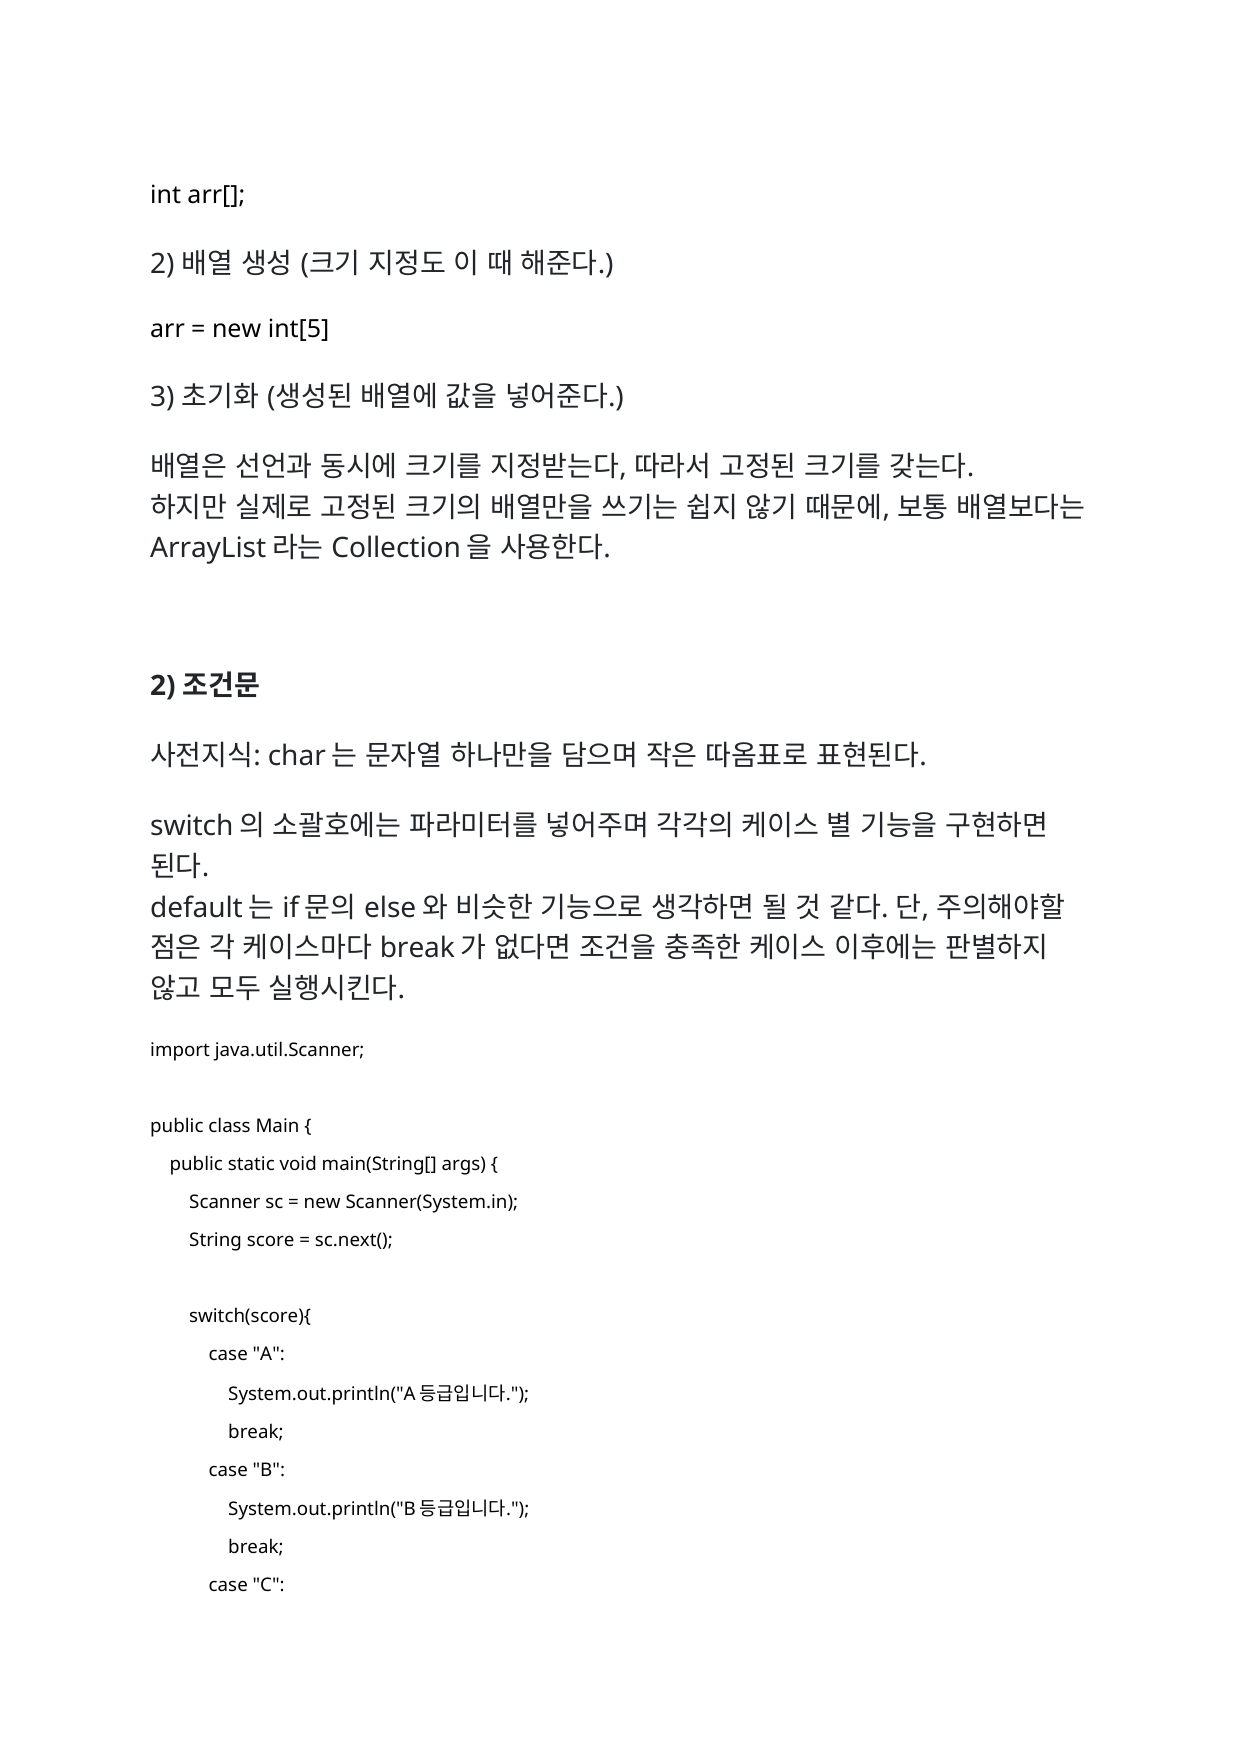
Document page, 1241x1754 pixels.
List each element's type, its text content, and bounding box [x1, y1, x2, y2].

text int arr[]; [150, 177, 1090, 211]
text Scanner sc = new Scanner(System.in); [150, 1188, 1090, 1214]
text break; [150, 1418, 1090, 1443]
text public static void main(String[] args) { [150, 1150, 1090, 1176]
text case "C": [150, 1572, 1090, 1597]
text arr = new int[5] [150, 310, 1090, 344]
text break; [150, 1534, 1090, 1559]
text case "A": [150, 1340, 1090, 1366]
text String score = sc.next(); [150, 1226, 1090, 1252]
text switch의 소괄호에는 파라미터를 넣어주며 각각의 케이스 별 기능을 구현하면 된다. default는 if문의 else와 비슷한 기능으로 생각하면 될 것 같다. 단, 주의해야할 점은 각 케이스마다 break가 없다면 조건을 충족한 케이스 이후에는 판별하지 않고 모두 실행시킨다. [150, 803, 1090, 1007]
text case "B": [150, 1456, 1090, 1482]
text 3) 초기화 (생성된 배열에 값을 넣어준다.) [150, 374, 1090, 414]
text public class Main { [150, 1112, 1090, 1138]
text 배열은 선언과 동시에 크기를 지정받는다, 따라서 고정된 크기를 갖는다. 하지만 실제로 고정된 크기의 배열만을 쓰기는 쉽지 않기 때문에, 보통 배열보다는 ArrayList라는 Collection을 사용한다. [150, 444, 1090, 566]
text System.out.println("A등급입니다."); [150, 1378, 1090, 1406]
text System.out.println("B등급입니다."); [150, 1494, 1090, 1521]
text 사전지식: char는 문자열 하나만을 담으며 작은 따옴표로 표현된다. [150, 733, 1090, 774]
text import java.util.Scanner; [150, 1036, 1090, 1062]
text switch(score){ [150, 1302, 1090, 1328]
text 2) 배열 생성 (크기 지정도 이 때 해준다.) [150, 240, 1090, 281]
text 2) 조건문 [150, 663, 1090, 704]
